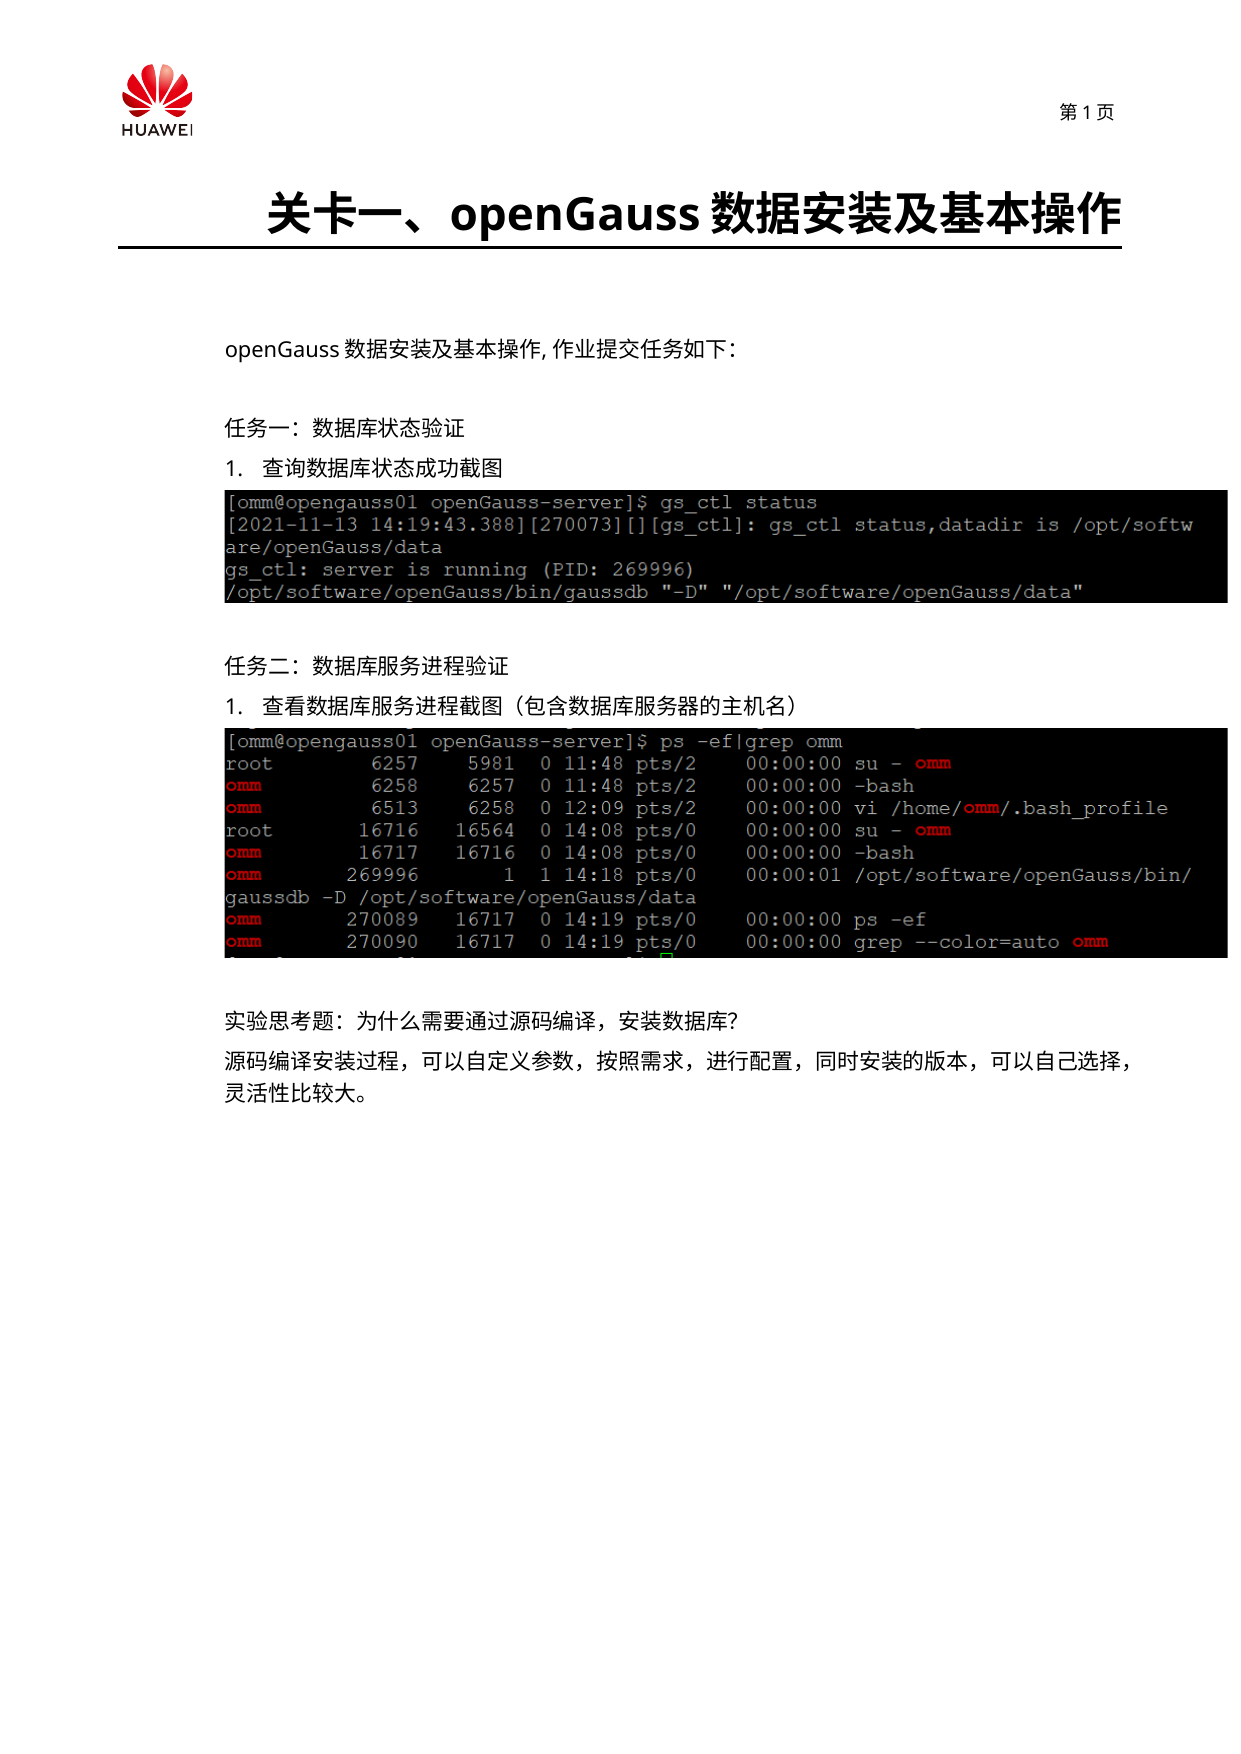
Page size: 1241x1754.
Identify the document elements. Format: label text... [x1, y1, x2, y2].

text 任务二：数据库服务进程验证 [224, 649, 1122, 681]
text openGauss数据安装及基本操作, 作业提交任务如下： [224, 332, 1122, 364]
list 查看数据库服务进程截图（包含数据库服务器的主机名） [224, 689, 1122, 721]
text 源码编译安装过程，可以自定义参数，按照需求，进行配置，同时安装的版本，可以自己选择，灵活性比较大。 [224, 1044, 1122, 1107]
list 查询数据库状态成功截图 [224, 451, 1122, 482]
subtitle 关卡一、openGauss数据安装及基本操作 [118, 177, 1122, 246]
picture [224, 728, 1228, 958]
picture [122, 64, 193, 136]
text 任务一：数据库状态验证 [224, 411, 1122, 442]
picture [224, 490, 1228, 603]
text 实验思考题：为什么需要通过源码编译，安装数据库？ [224, 1004, 1122, 1036]
